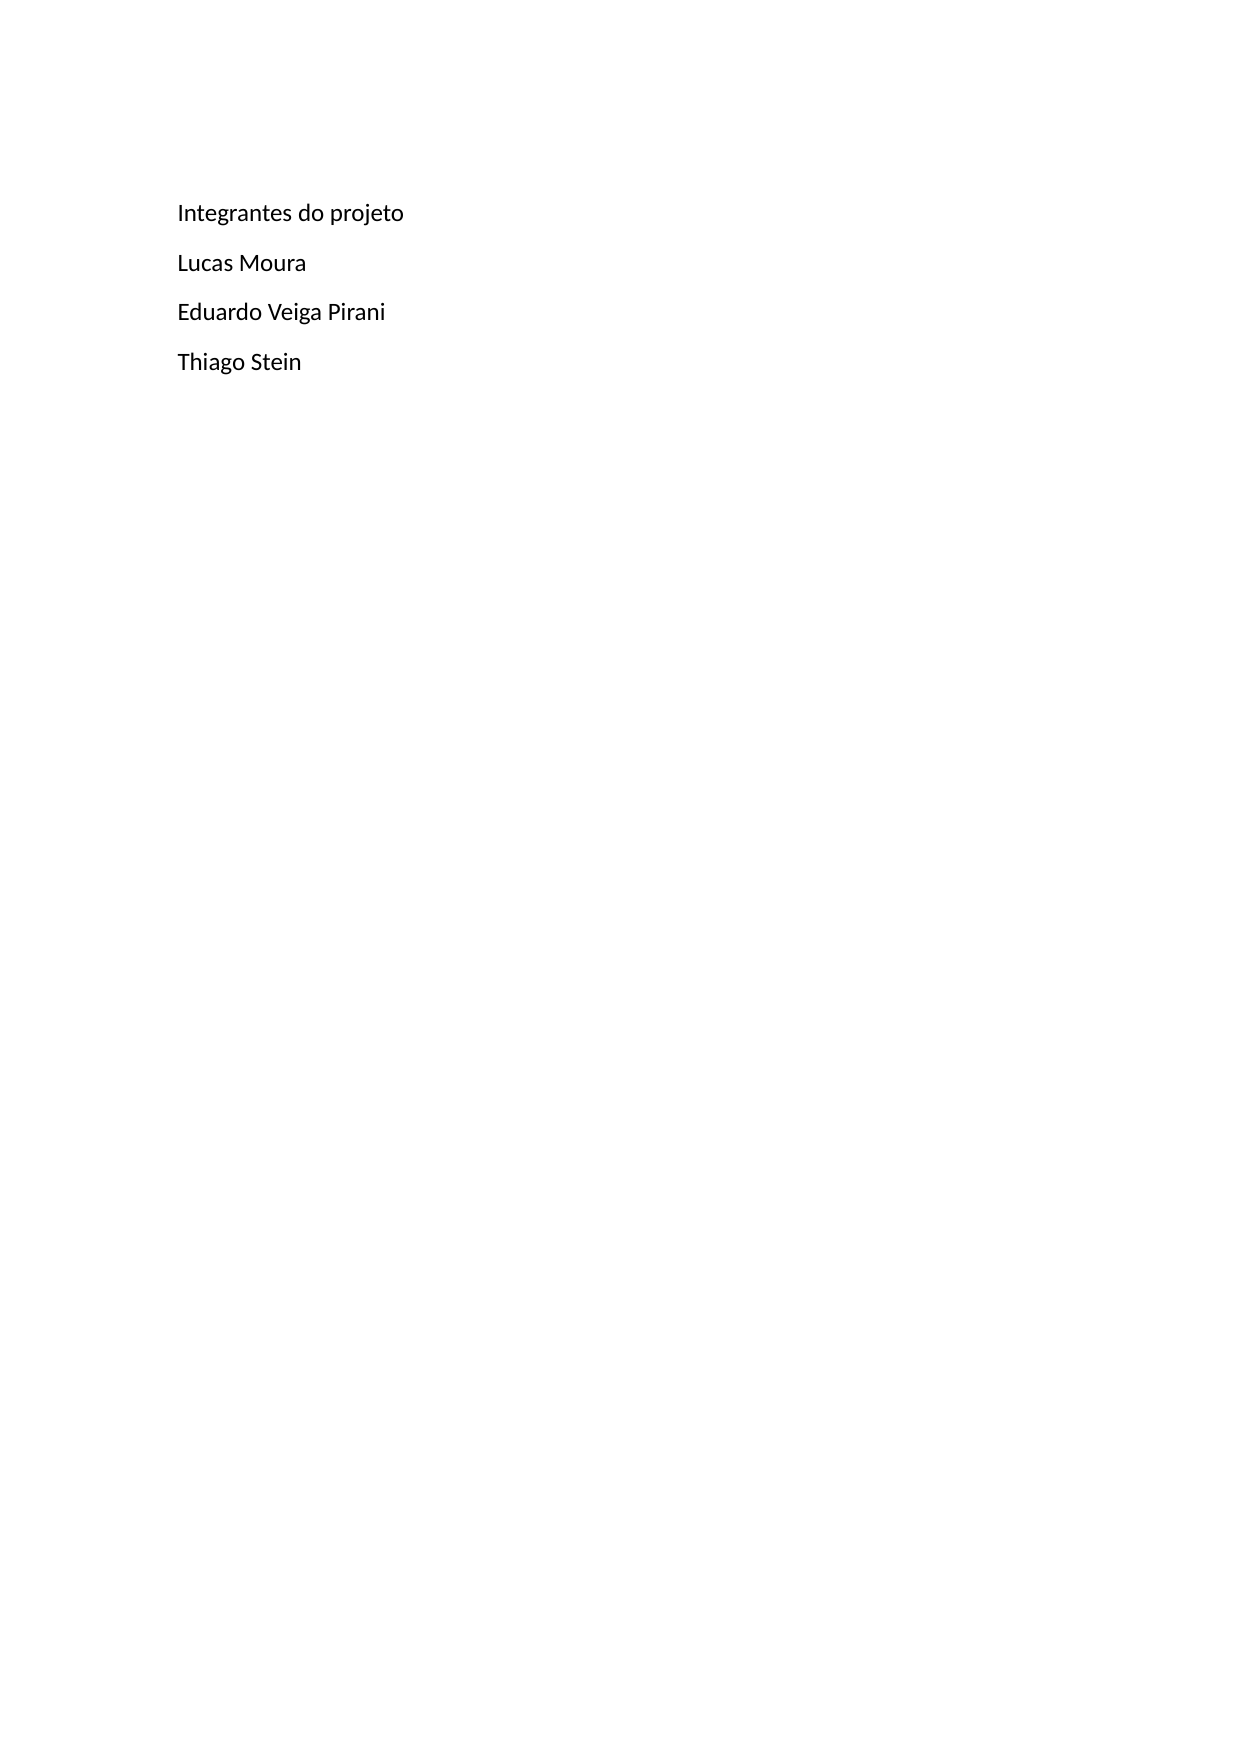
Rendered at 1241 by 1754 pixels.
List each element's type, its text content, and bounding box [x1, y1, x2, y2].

text Thiago Stein [177, 346, 1063, 376]
text Lucas Moura [177, 247, 1063, 277]
text Eduardo Veiga Pirani [177, 296, 1063, 327]
text Integrantes do projeto [177, 197, 1063, 228]
